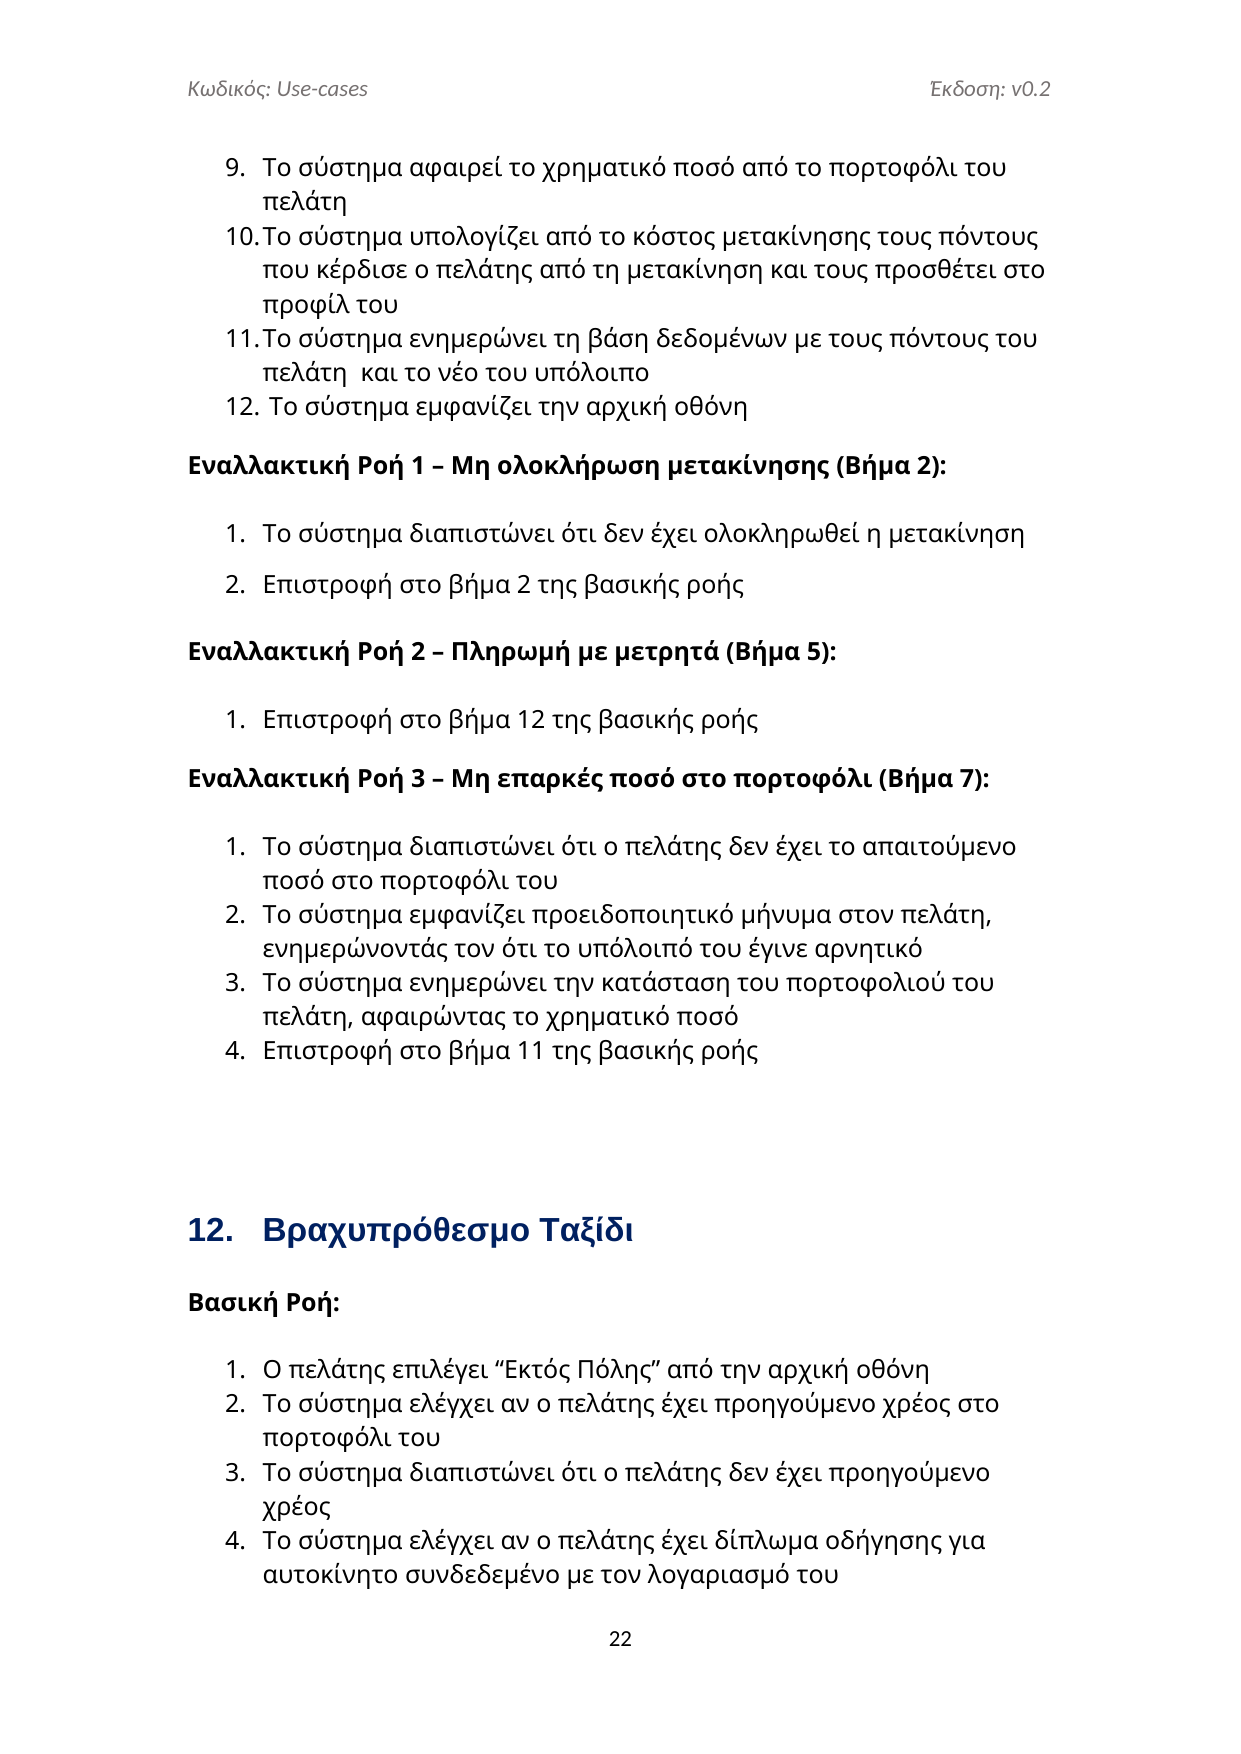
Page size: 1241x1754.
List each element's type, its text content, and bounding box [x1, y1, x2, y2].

list Επιστροφή στο βήμα 12 της βασικής ροής [225, 702, 1053, 736]
text Εναλλακτική Ροή 2 – Πληρωμή με μετρητά (Βήμα 5): [187, 634, 1053, 668]
list Επιστροφή στο βήμα 11 της βασικής ροής [225, 1033, 1053, 1067]
list Ο πελάτης επιλέγει “Εκτός Πόλης” από την αρχική οθόνη [225, 1352, 1053, 1386]
list Το σύστημα διαπιστώνει ότι δεν έχει ολοκληρωθεί η μετακίνηση [225, 515, 1053, 549]
list Το σύστημα εμφανίζει την αρχική οθόνη [225, 388, 1053, 422]
list Βραχυπρόθεσμο Ταξίδι [187, 1210, 1053, 1248]
list Επιστροφή στο βήμα 2 της βασικής ροής [225, 566, 1053, 600]
list Το σύστημα αφαιρεί το χρηματικό ποσό από το πορτοφόλι του πελάτη [225, 150, 1053, 218]
list Το σύστημα ελέγχει αν ο πελάτης έχει προηγούμενο χρέος στο πορτοφόλι του [225, 1386, 1053, 1454]
text Εναλλακτική Ροή 3 – Μη επαρκές ποσό στο πορτοφόλι (Βήμα 7): [187, 761, 1053, 795]
list Το σύστημα διαπιστώνει ότι ο πελάτης δεν έχει το απαιτούμενο ποσό στο πορτοφόλι του [225, 828, 1053, 897]
list Το σύστημα διαπιστώνει ότι ο πελάτης δεν έχει προηγούμενο χρέος [225, 1454, 1053, 1522]
list Το σύστημα ελέγχει αν ο πελάτης έχει δίπλωμα οδήγησης για αυτοκίνητο συνδεδεμένο με τον λογαριασμό του [225, 1522, 1053, 1590]
text Βασική Ροή: [187, 1284, 1053, 1318]
list Το σύστημα εμφανίζει προειδοποιητικό μήνυμα στον πελάτη, ενημερώνοντάς τον ότι το υπόλοιπό του έγινε αρνητικό [225, 897, 1053, 965]
text Εναλλακτική Ροή 1 – Μη ολοκλήρωση μετακίνησης (Βήμα 2): [187, 447, 1053, 482]
list Το σύστημα υπολογίζει από το κόστος μετακίνησης τους πόντους που κέρδισε ο πελάτης από τη μετακίνηση και τους προσθέτει στο προφίλ του [225, 218, 1053, 320]
list Το σύστημα ενημερώνει τη βάση δεδομένων με τους πόντους του πελάτη και το νέο του υπόλοιπο [225, 320, 1053, 388]
list Το σύστημα ενημερώνει την κατάσταση του πορτοφολιού του πελάτη, αφαιρώντας το χρηματικό ποσό [225, 965, 1053, 1033]
